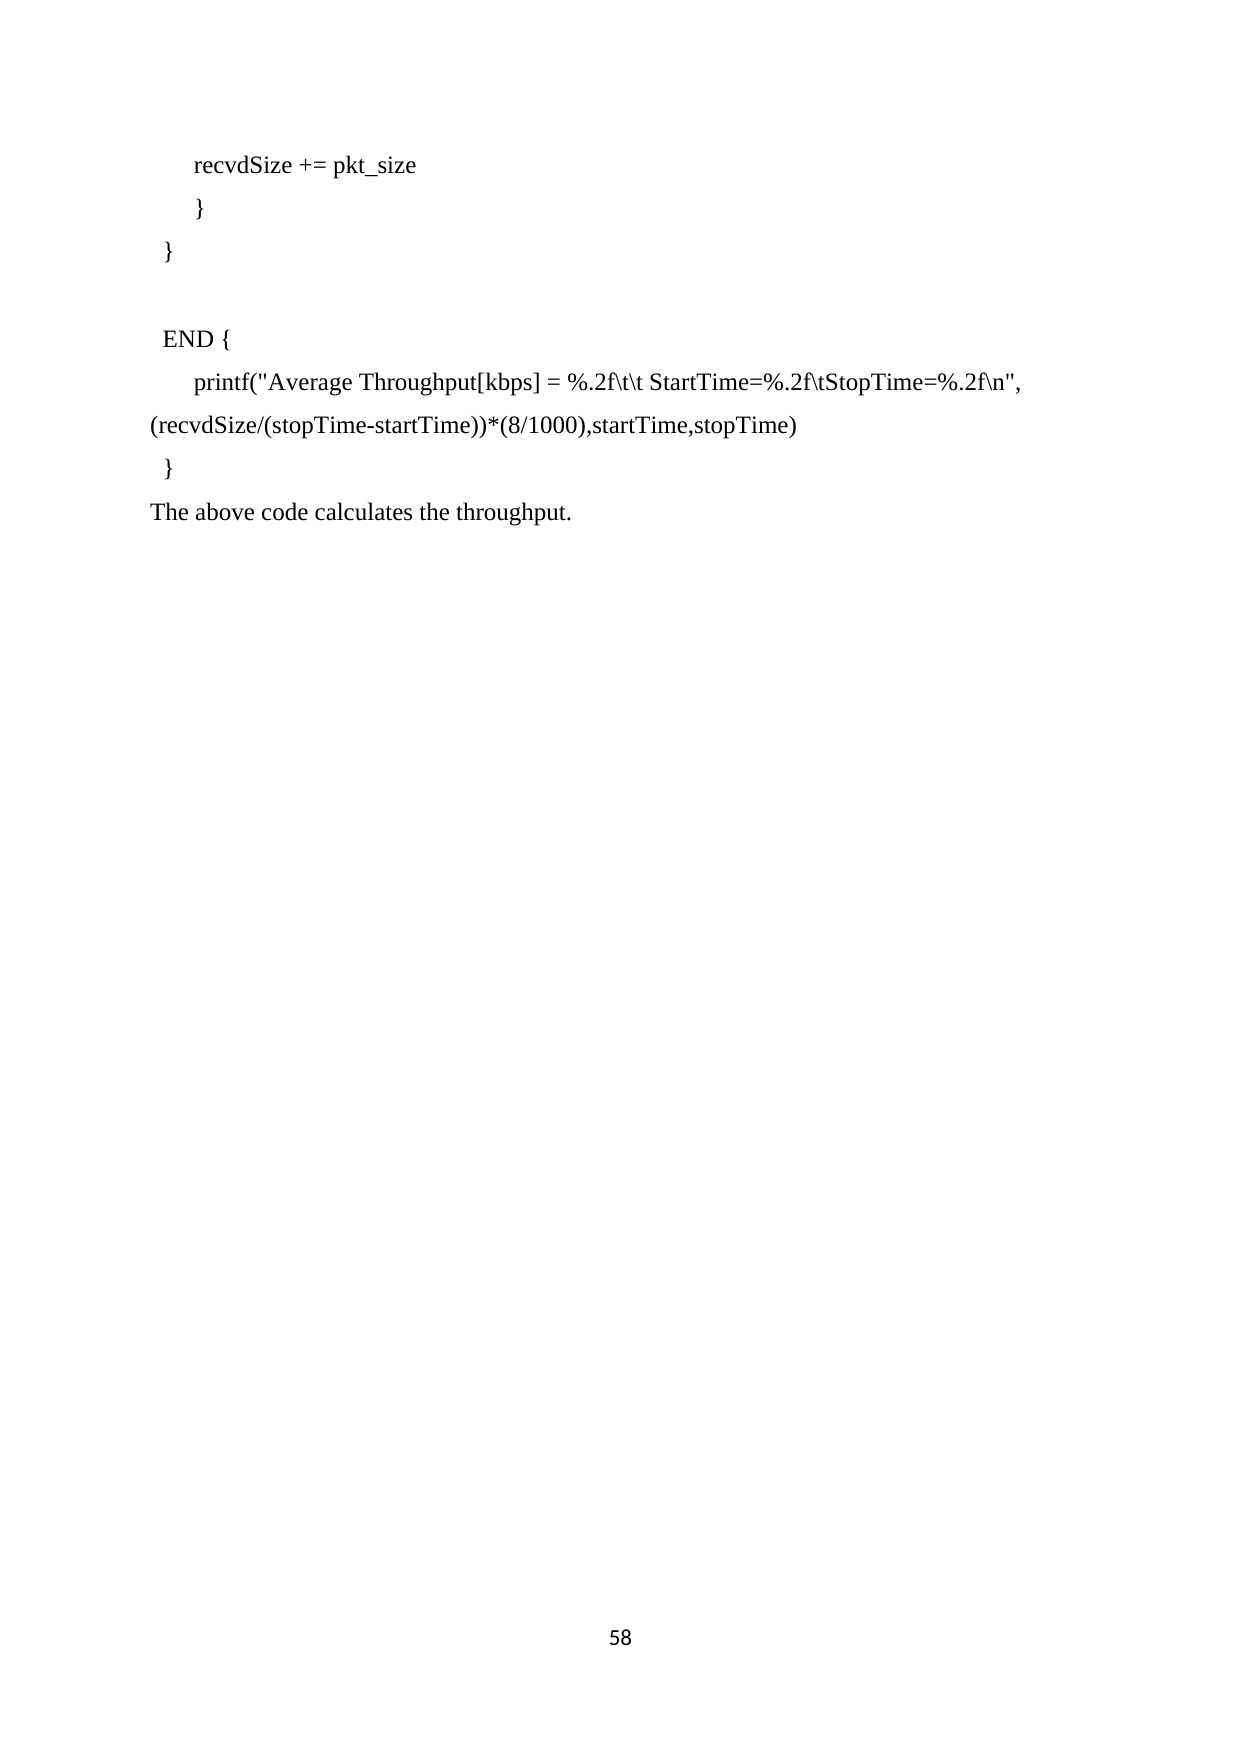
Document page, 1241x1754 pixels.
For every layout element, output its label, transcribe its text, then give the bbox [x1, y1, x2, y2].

text END { [150, 324, 1090, 353]
text } [150, 236, 1090, 265]
text } [150, 193, 1090, 222]
text } [150, 453, 1090, 482]
text printf("Average Throughput[kbps] = %.2f\t\t StartTime=%.2f\tStopTime=%.2f\n",(recvdSize/(stopTime-startTime))*(8/1000),startTime,stopTime) [150, 367, 1090, 439]
text The above code calculates the throughput. [150, 497, 1090, 525]
text recvdSize += pkt_size [150, 150, 1090, 179]
